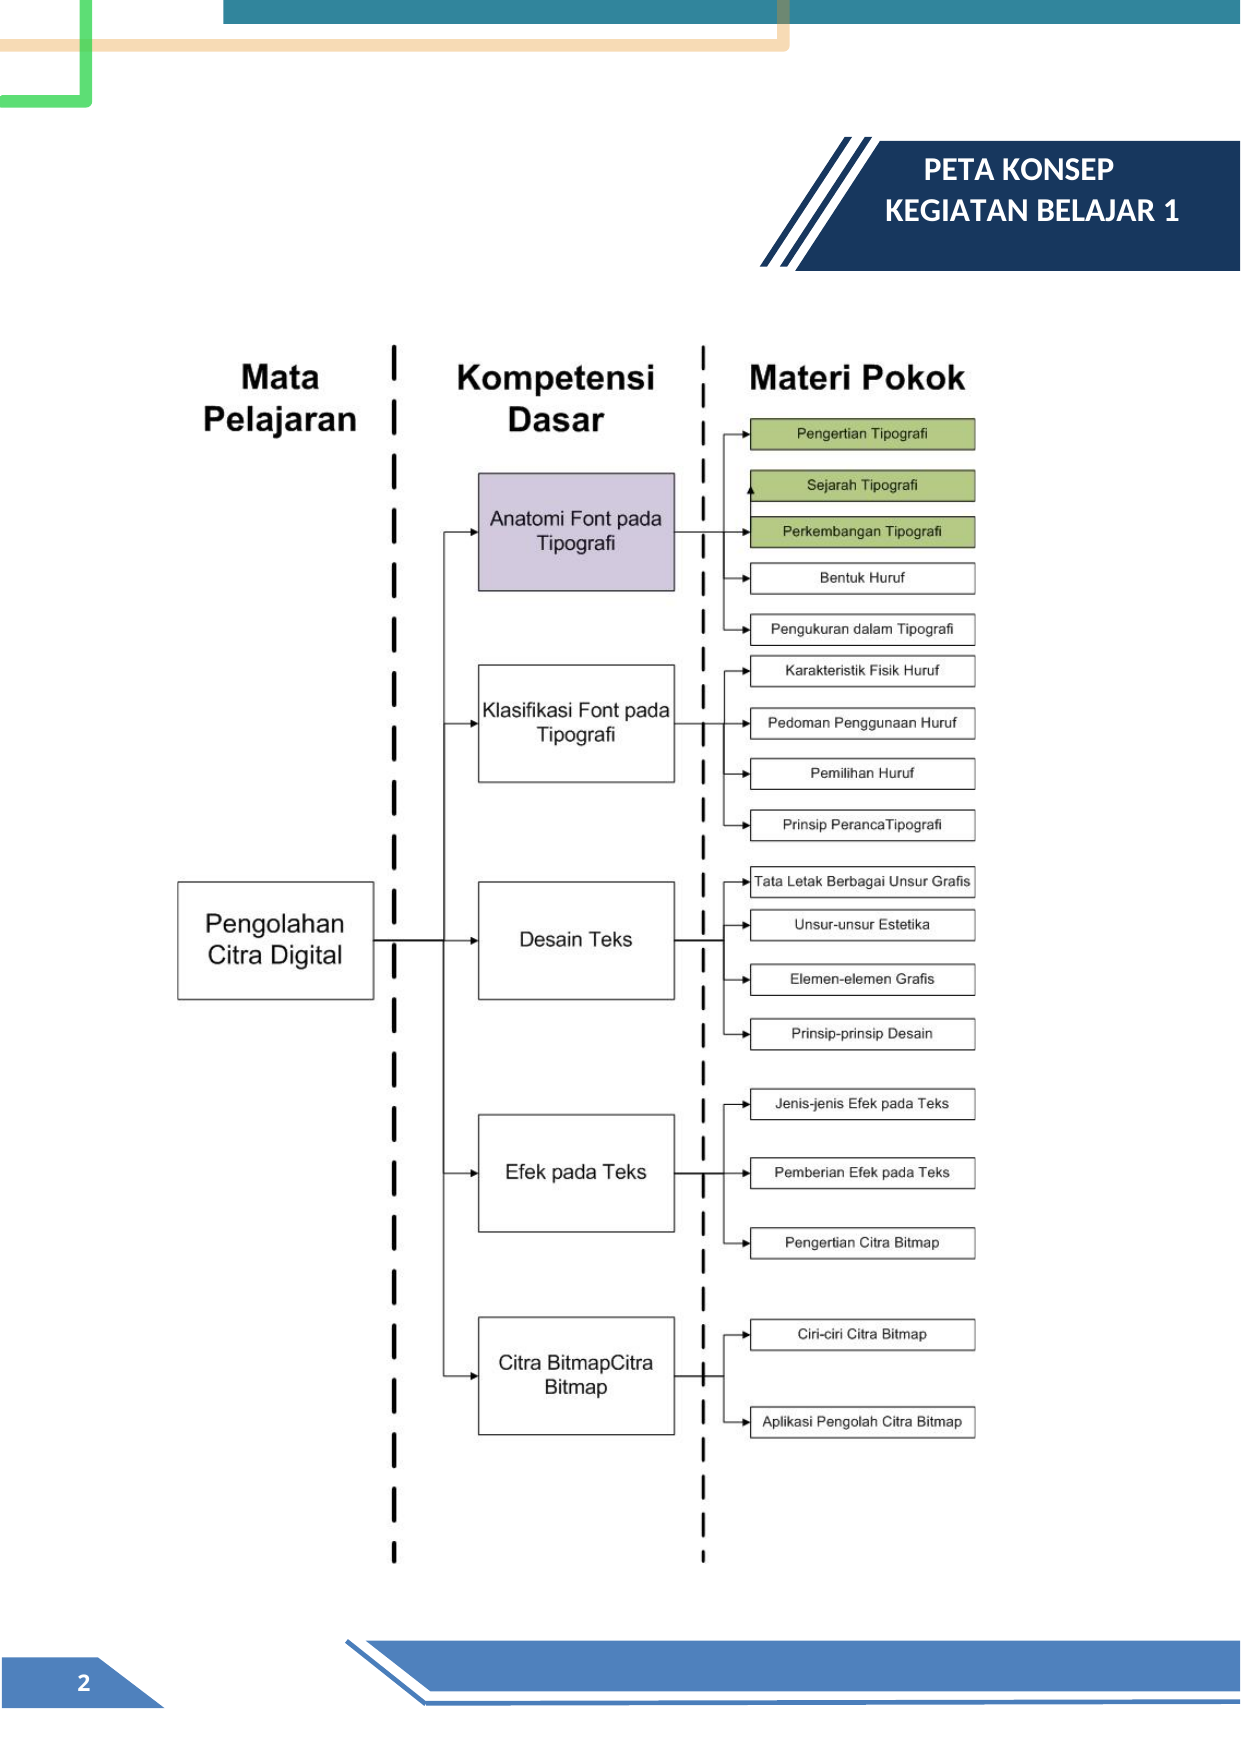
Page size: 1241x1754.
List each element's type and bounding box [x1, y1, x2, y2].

picture [177, 344, 976, 1564]
